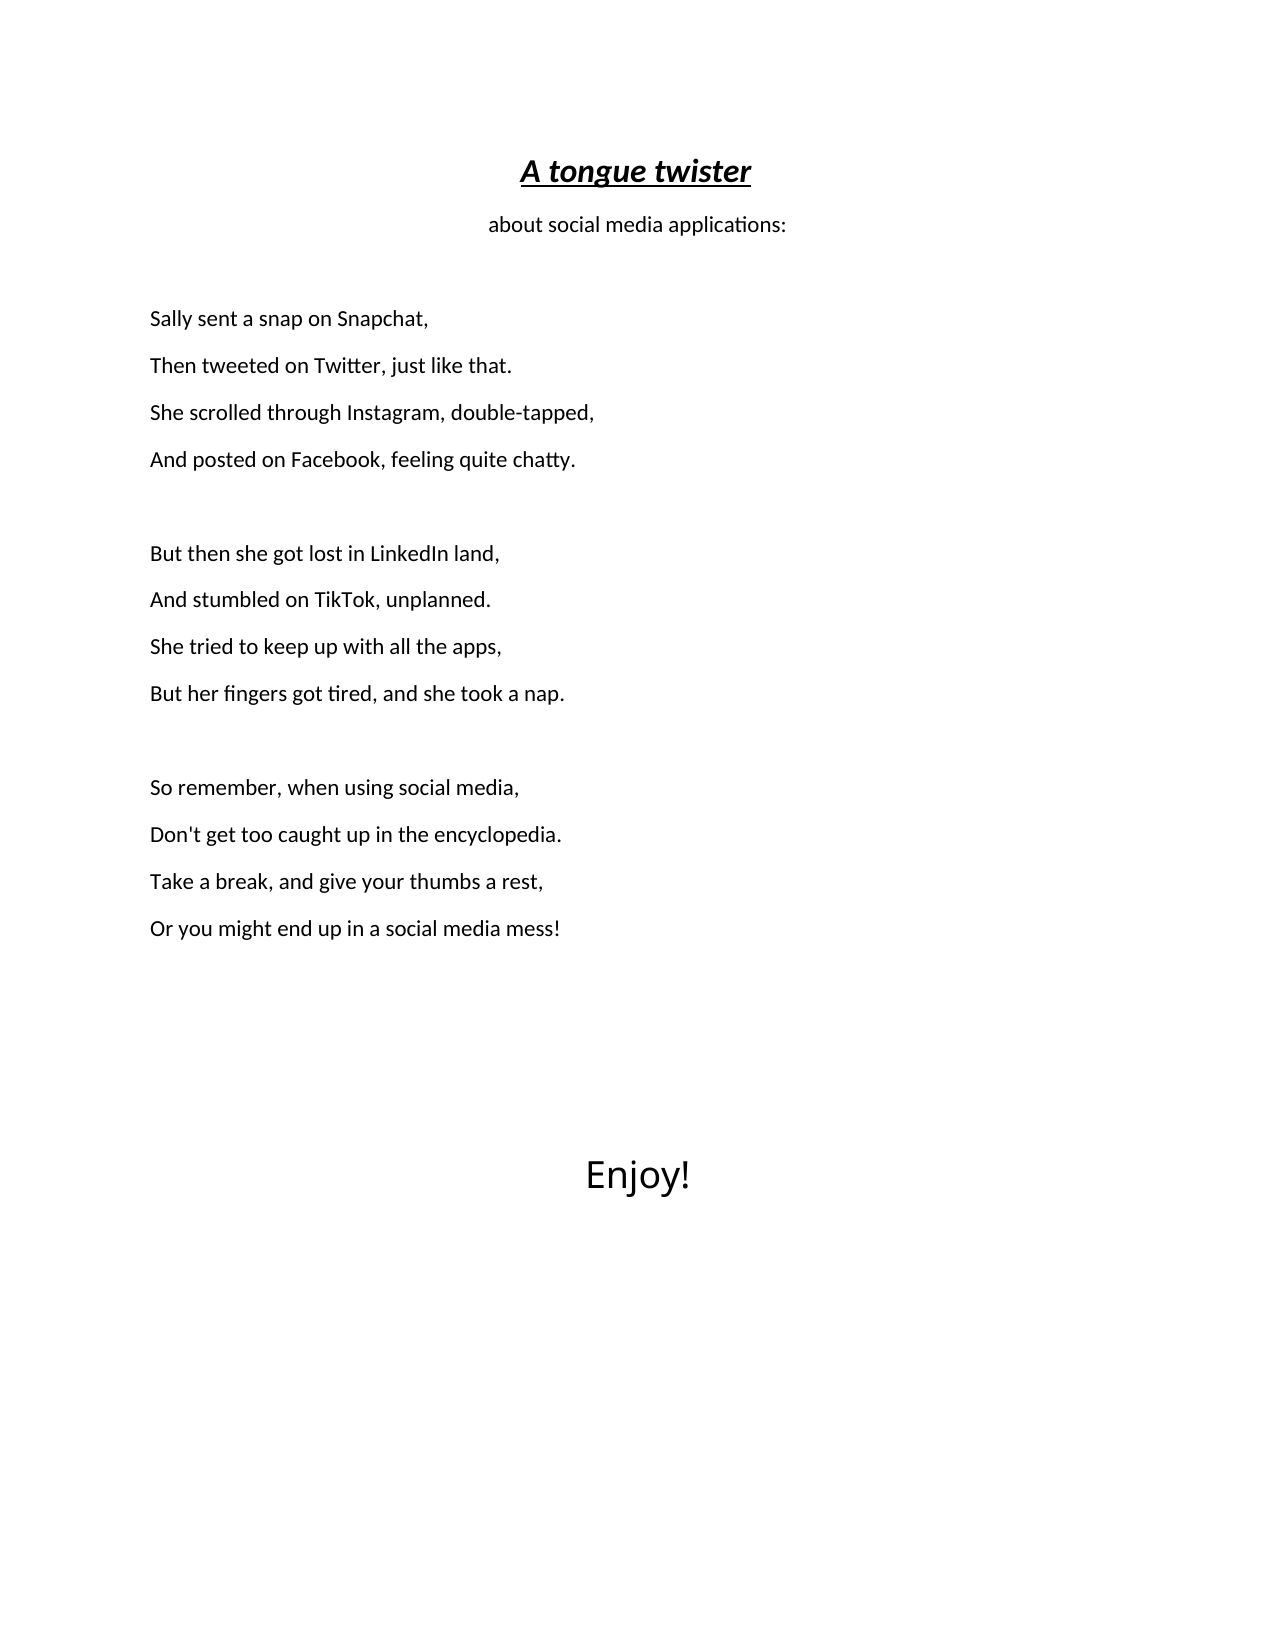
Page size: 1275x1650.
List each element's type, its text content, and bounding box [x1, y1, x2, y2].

text And posted on Facebook, feeling quite chatty. [150, 445, 1125, 473]
text Enjoy! [150, 1148, 1125, 1199]
text But then she got lost in LinkedIn land, [150, 539, 1125, 567]
text So remember, when using social media, [150, 773, 1125, 801]
text Don't get too caught up in the encyclopedia. [150, 820, 1125, 848]
text Take a break, and give your thumbs a rest, [150, 867, 1125, 895]
text Then tweeted on Twitter, just like that. [150, 351, 1125, 379]
text A tongue twister [150, 150, 1125, 191]
text about social media applications: [150, 211, 1125, 239]
text Or you might end up in a social media mess! [150, 914, 1125, 942]
text She tried to keep up with all the apps, [150, 632, 1125, 661]
text Sally sent a snap on Snapchat, [150, 304, 1125, 332]
text And stumbled on TikTok, unplanned. [150, 586, 1125, 614]
text She scrolled through Instagram, double-tapped, [150, 398, 1125, 426]
text But her fingers got tired, and she took a nap. [150, 679, 1125, 707]
